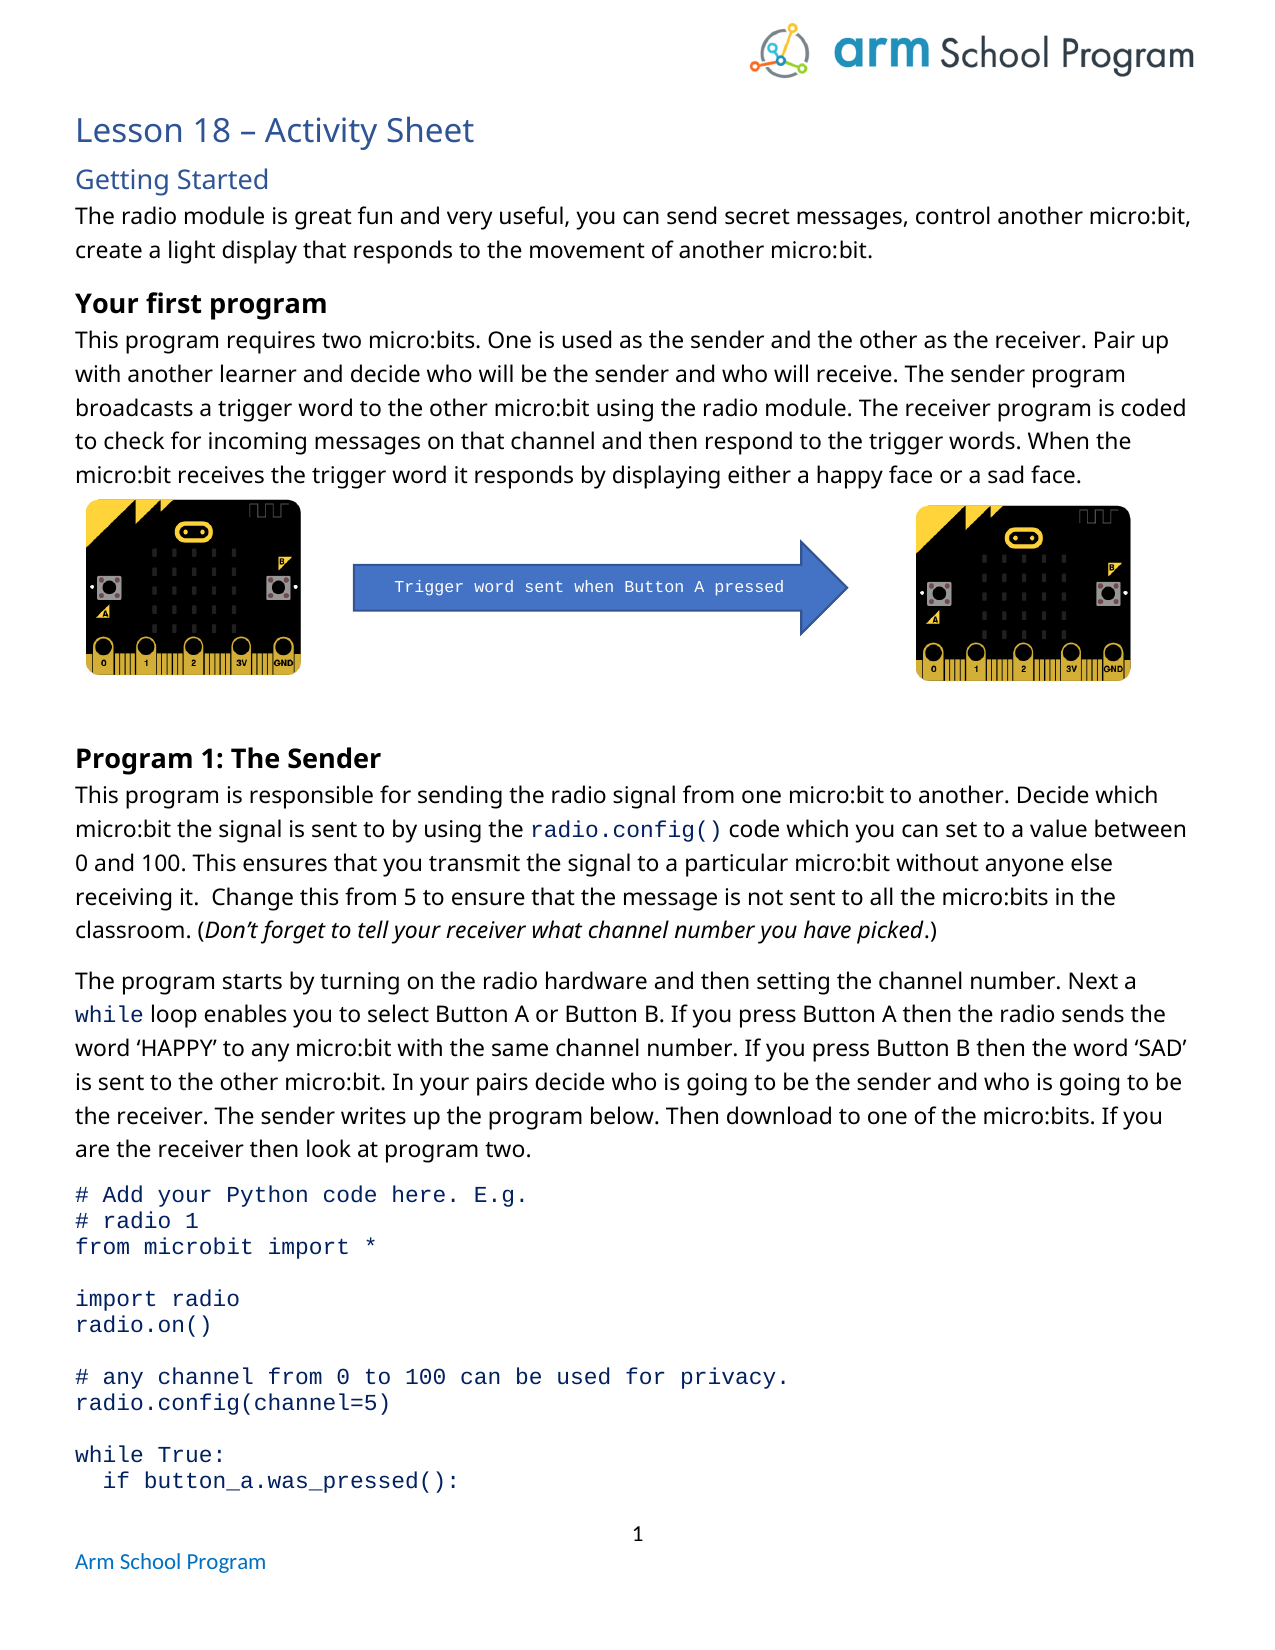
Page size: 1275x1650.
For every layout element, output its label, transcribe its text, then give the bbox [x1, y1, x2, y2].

text if button_a.was_pressed(): [75, 1469, 1200, 1495]
text # any channel from 0 to 100 can be used for privacy. [75, 1365, 1200, 1391]
picture [904, 499, 1141, 683]
picture [75, 492, 312, 677]
text # radio 1 [75, 1210, 1200, 1236]
text radio.config(channel=5) [75, 1391, 1200, 1417]
text This program is responsible for sending the radio signal from one micro:bit to another. Decide which micro:bit the signal is sent to by using the radio.config() code which you can set to a value between 0 and 100. This ensures that you transmit the signal to a particular micro:bit without anyone else receiving it. Change this from 5 to ensure that the message is not sent to all the micro:bits in the classroom. (Don’t forget to tell your receiver what channel number you have picked.) [75, 779, 1200, 945]
picture [743, 18, 1197, 82]
text import radio [75, 1288, 1200, 1313]
text # Add your Python code here. E.g. [75, 1184, 1200, 1210]
text This program requires two micro:bits. One is used as the sender and the other as the receiver. Pair up with another learner and decide who will be the sender and who will receive. The sender program broadcasts a trigger word to the other micro:bit using the radio module. The receiver program is coded to check for incoming messages on that channel and then respond to the trigger words. When the micro:bit receives the trigger word it responds by displaying either a happy face or a sad face. [75, 324, 1200, 490]
text radio.on() [75, 1313, 1200, 1339]
text from microbit import * [75, 1236, 1200, 1262]
subtitle Program 1: The Sender [75, 739, 1200, 776]
subtitle Getting Started [75, 160, 1200, 197]
text The program starts by turning on the radio hardware and then setting the channel number. Next a while loop enables you to select Button A or Button B. If you press Button A then the radio sends the word ‘HAPPY’ to any micro:bit with the same channel number. If you press Button B then the word ‘SAD’ is sent to the other micro:bit. In your pairs decide who is going to be the sender and who is going to be the receiver. The sender writes up the program below. Then download to one of the micro:bits. If you are the receiver then look at program two. [75, 964, 1200, 1165]
text while True: [75, 1443, 1200, 1469]
text Your first program [75, 284, 1200, 321]
text The radio module is great fun and very useful, you can send secret messages, control another micro:bit, create a light display that responds to the movement of another micro:bit. [75, 200, 1200, 265]
subtitle Lesson 18 – Activity Sheet [75, 107, 1200, 153]
